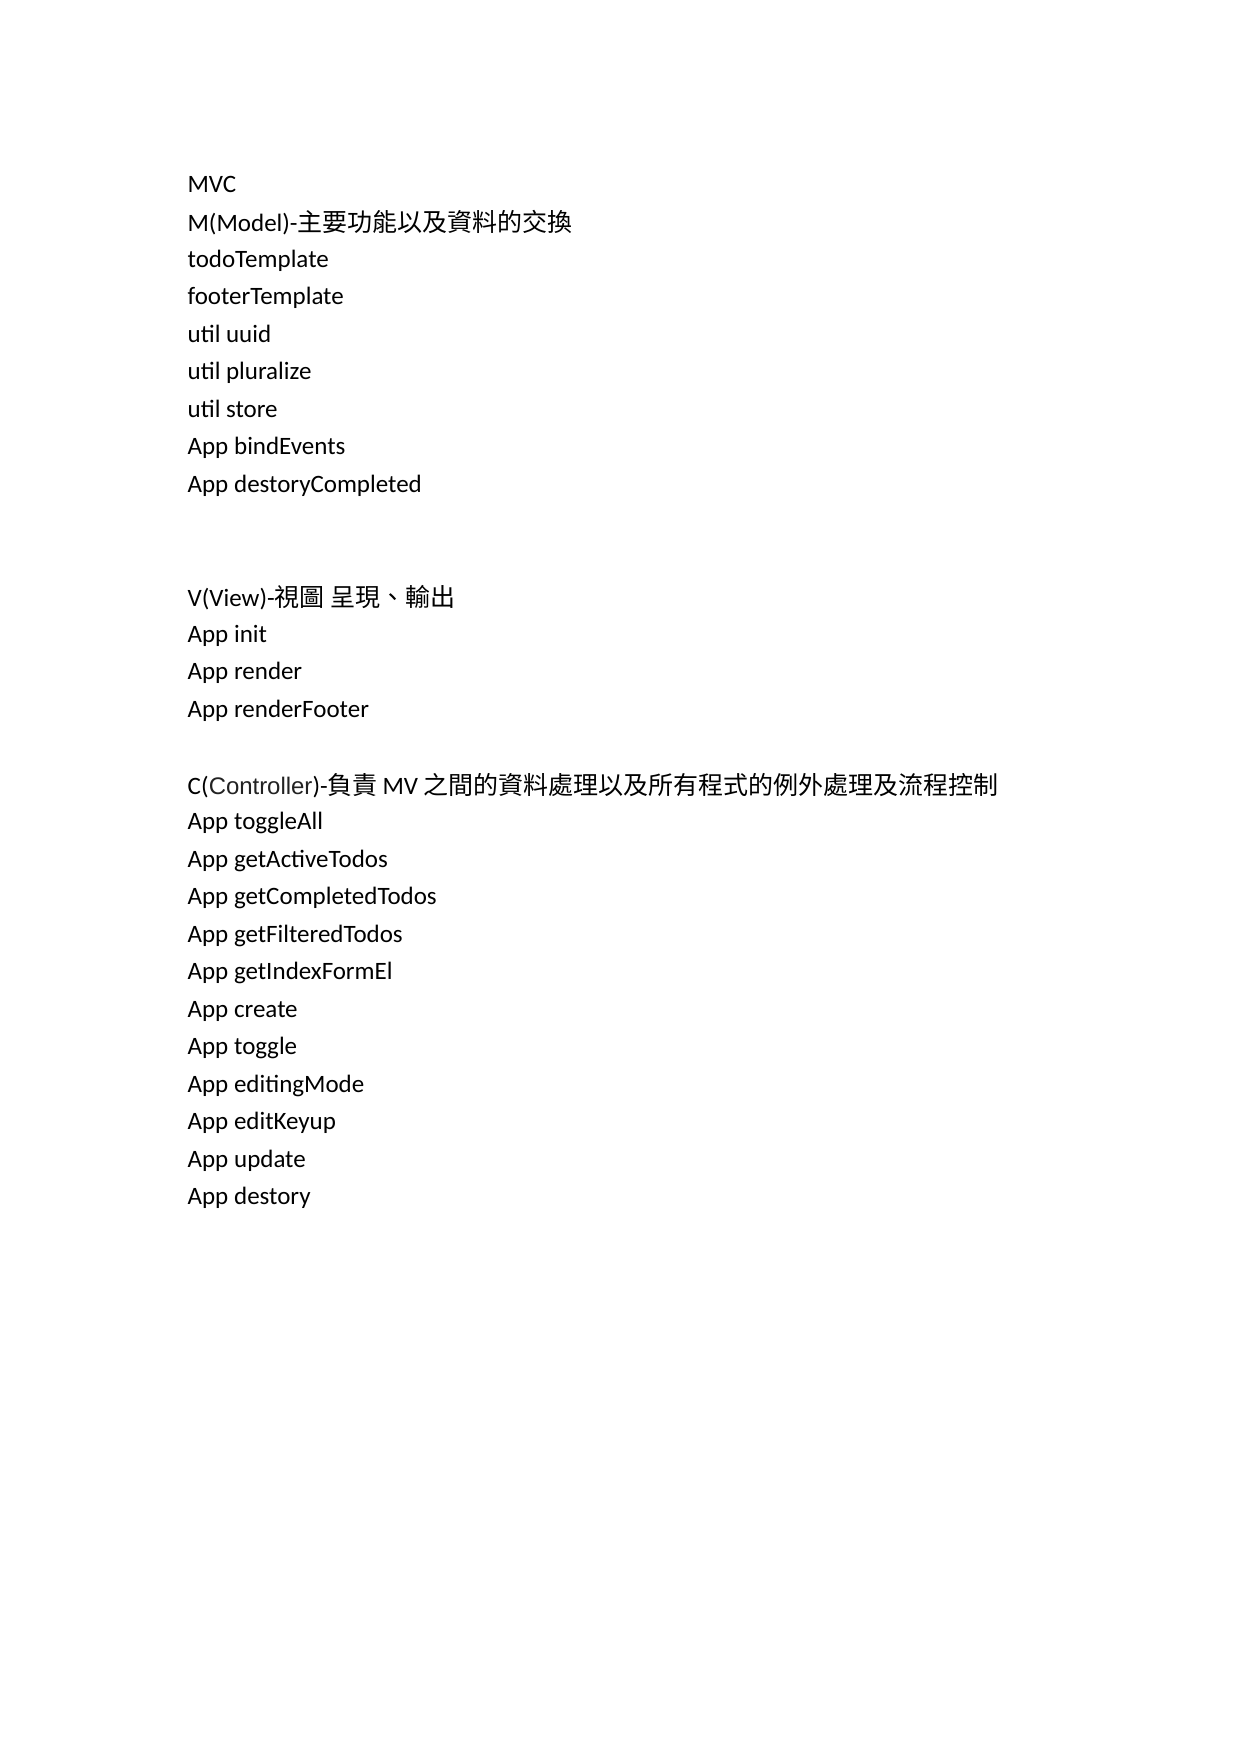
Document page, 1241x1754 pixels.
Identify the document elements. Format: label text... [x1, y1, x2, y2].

text App init [187, 614, 1053, 652]
text App update [187, 1139, 1053, 1177]
text MVC [187, 164, 1053, 202]
text footerTemplate [187, 277, 1053, 314]
text App getFilteredTodos [187, 914, 1053, 952]
text V(View)-視圖 呈現、輸出 [187, 577, 1053, 614]
text App toggle [187, 1027, 1053, 1064]
text App toggleAll [187, 802, 1053, 839]
text App render [187, 652, 1053, 689]
text App getIndexFormEl [187, 952, 1053, 989]
text C(Controller)-負責MV之間的資料處理以及所有程式的例外處理及流程控制 [187, 764, 1053, 802]
text todoTemplate [187, 239, 1053, 277]
text App destory [187, 1177, 1053, 1214]
text App renderFooter [187, 689, 1053, 727]
text App getCompletedTodos [187, 877, 1053, 914]
text M(Model)-主要功能以及資料的交換 [187, 202, 1053, 239]
text App editKeyup [187, 1102, 1053, 1139]
text App create [187, 989, 1053, 1027]
text App editingMode [187, 1064, 1053, 1102]
text App destoryCompleted [187, 464, 1053, 502]
text App getActiveTodos [187, 839, 1053, 877]
text App bindEvents [187, 427, 1053, 464]
text util store [187, 389, 1053, 427]
text util pluralize [187, 352, 1053, 389]
text util uuid [187, 314, 1053, 352]
